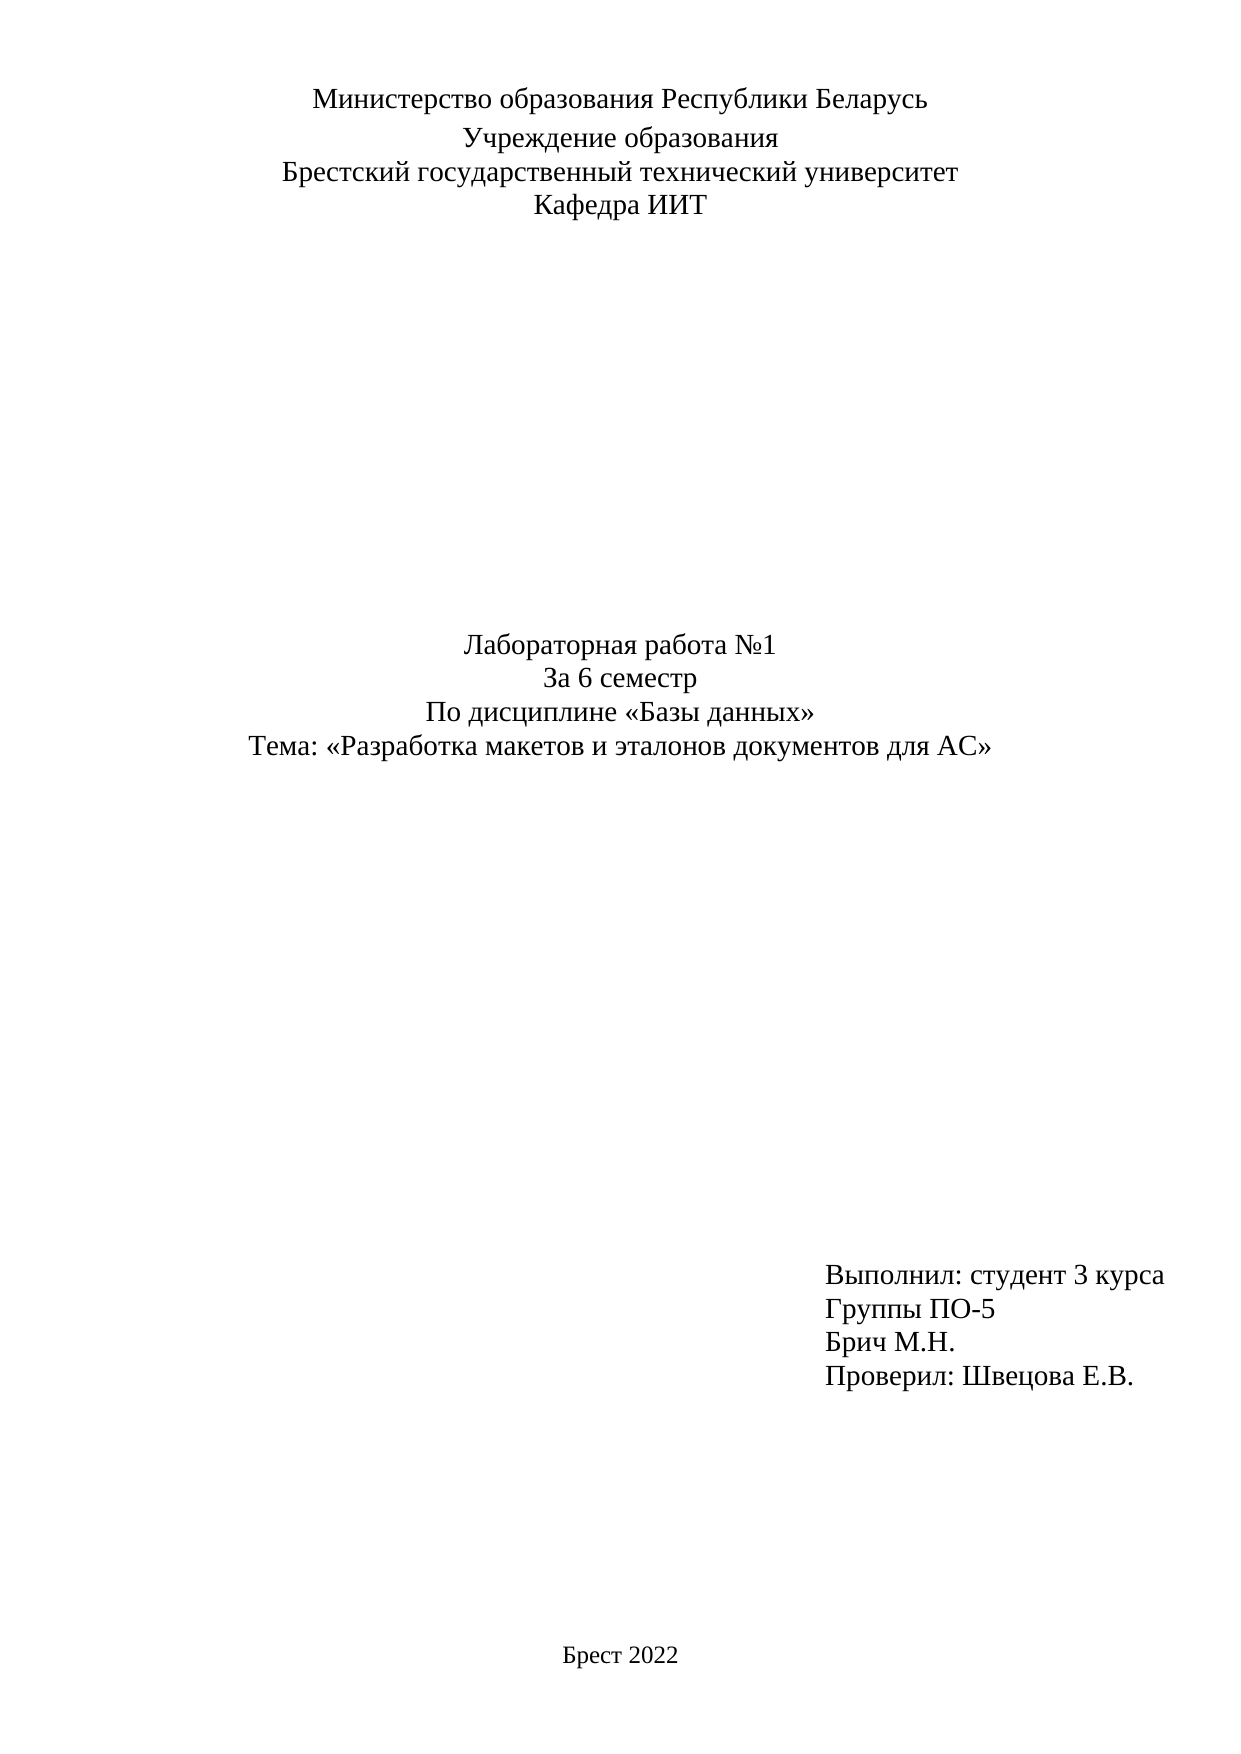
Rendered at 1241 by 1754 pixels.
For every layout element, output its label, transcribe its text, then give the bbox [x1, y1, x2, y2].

text За 6 семестр [75, 661, 1165, 694]
text Брестский государственный технический университет [75, 154, 1165, 187]
text По дисциплине «Базы данных» [75, 694, 1165, 728]
text Тема: «Разработка макетов и эталонов документов для АС» [75, 728, 1165, 761]
text Учреждение образования [75, 120, 1165, 154]
text Группы ПО-5 [75, 1291, 1165, 1324]
text Кафедра ИИТ [75, 187, 1165, 221]
text Лабораторная работа №1 [75, 627, 1165, 661]
text Брич М.Н. [75, 1324, 1165, 1358]
text Проверил: Швецова Е.В. [75, 1358, 1165, 1391]
text Выполнил: студент 3 курса [75, 1257, 1165, 1291]
text Министерство образования Республики Беларусь [75, 81, 1165, 114]
text Брест 2022 [75, 1640, 1165, 1669]
